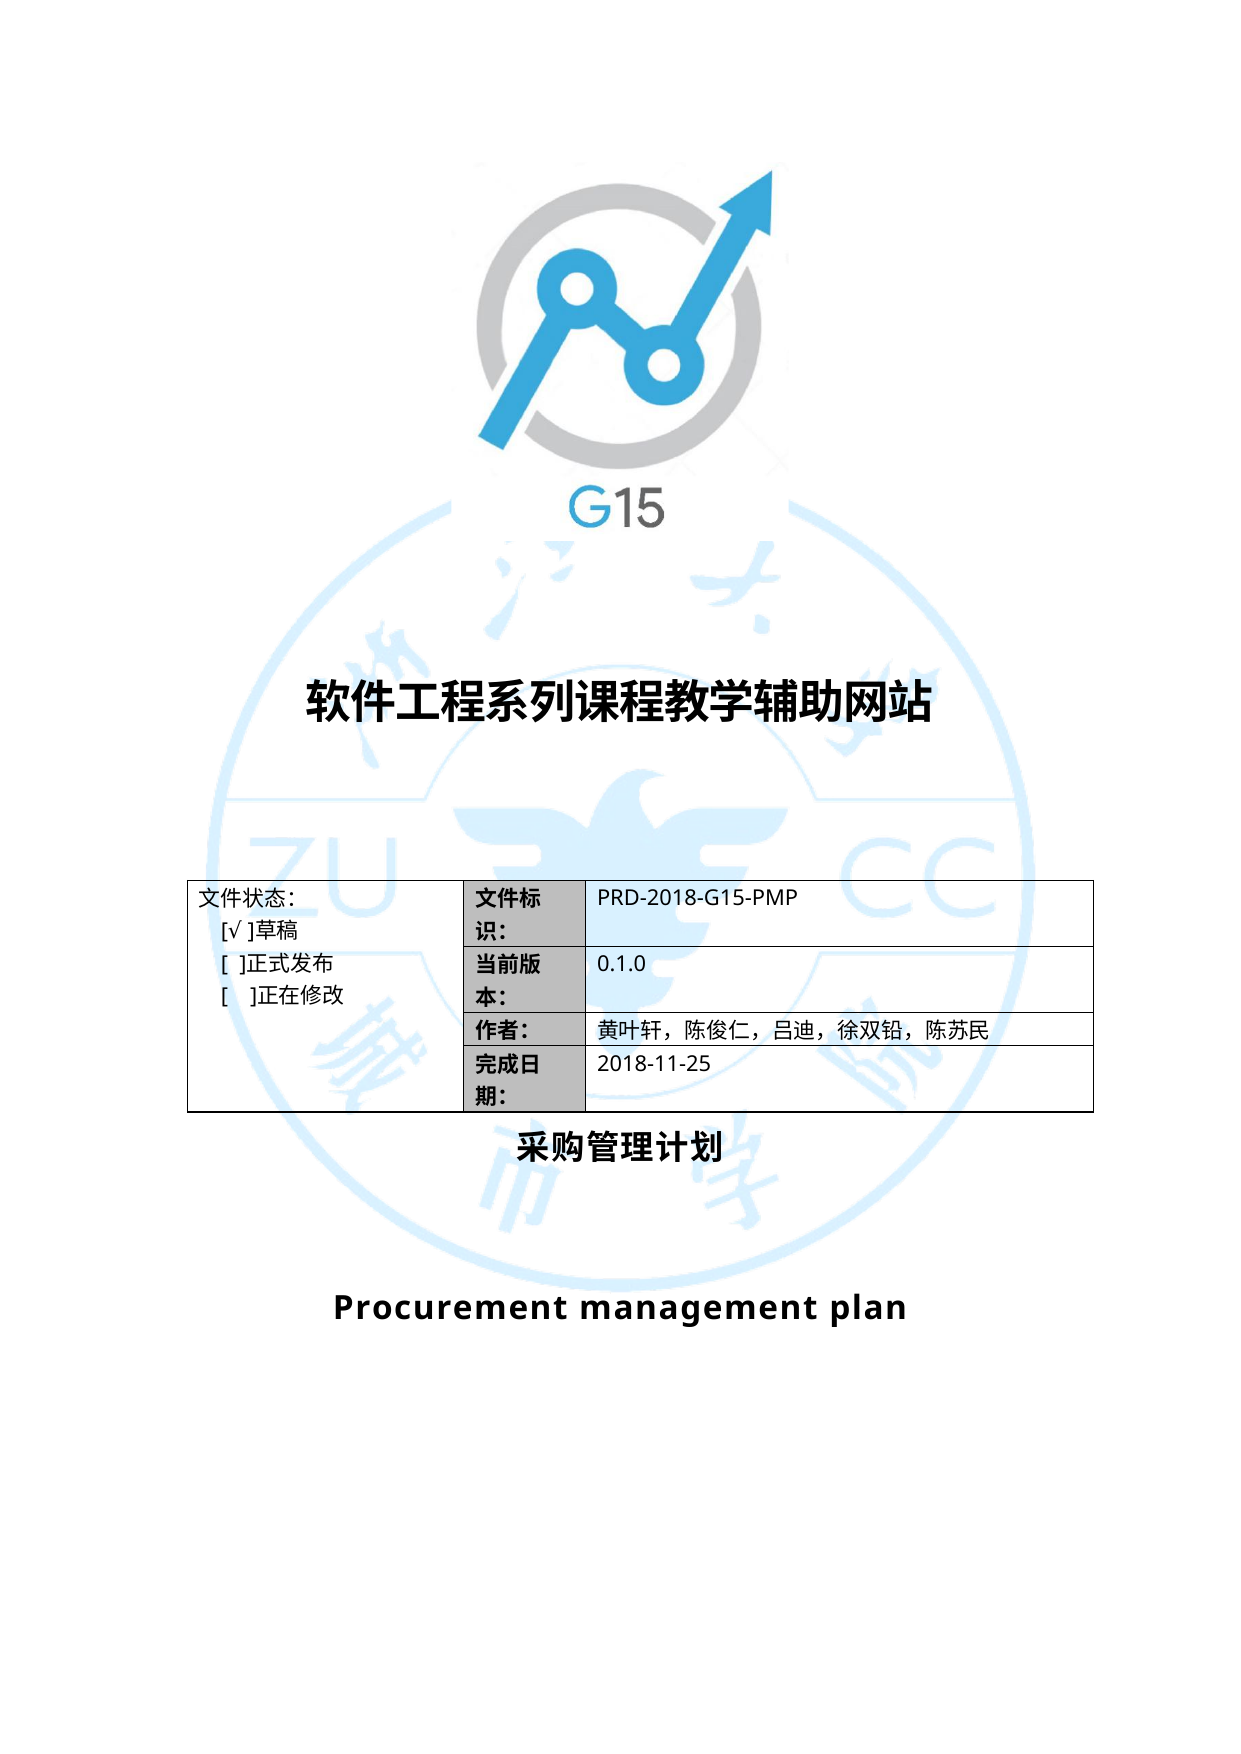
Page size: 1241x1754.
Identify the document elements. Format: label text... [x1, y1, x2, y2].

table_header 文件标识： [464, 881, 585, 946]
table_header PRD-2018-G15-PMP [586, 881, 1093, 946]
list 采购管理计划 [187, 1113, 1053, 1177]
table_cell 0.1.0 [586, 947, 1093, 1012]
table_cell 2018-11-25 [586, 1046, 1093, 1111]
list 软件工程系列课程教学辅助网站 [187, 649, 1053, 747]
table_cell 完成日期： [464, 1046, 585, 1111]
table_cell 作者： [464, 1013, 585, 1045]
table_cell 黄叶轩，陈俊仁，吕迪，徐双铅，陈苏民 [586, 1013, 1093, 1045]
table_cell 当前版本： [464, 947, 585, 1012]
table_header 文件状态： [√ ]草稿 [ ]正式发布 [ ]正在修改 [188, 881, 463, 1111]
picture [451, 162, 789, 541]
list Procurement management plan [187, 1274, 1053, 1339]
